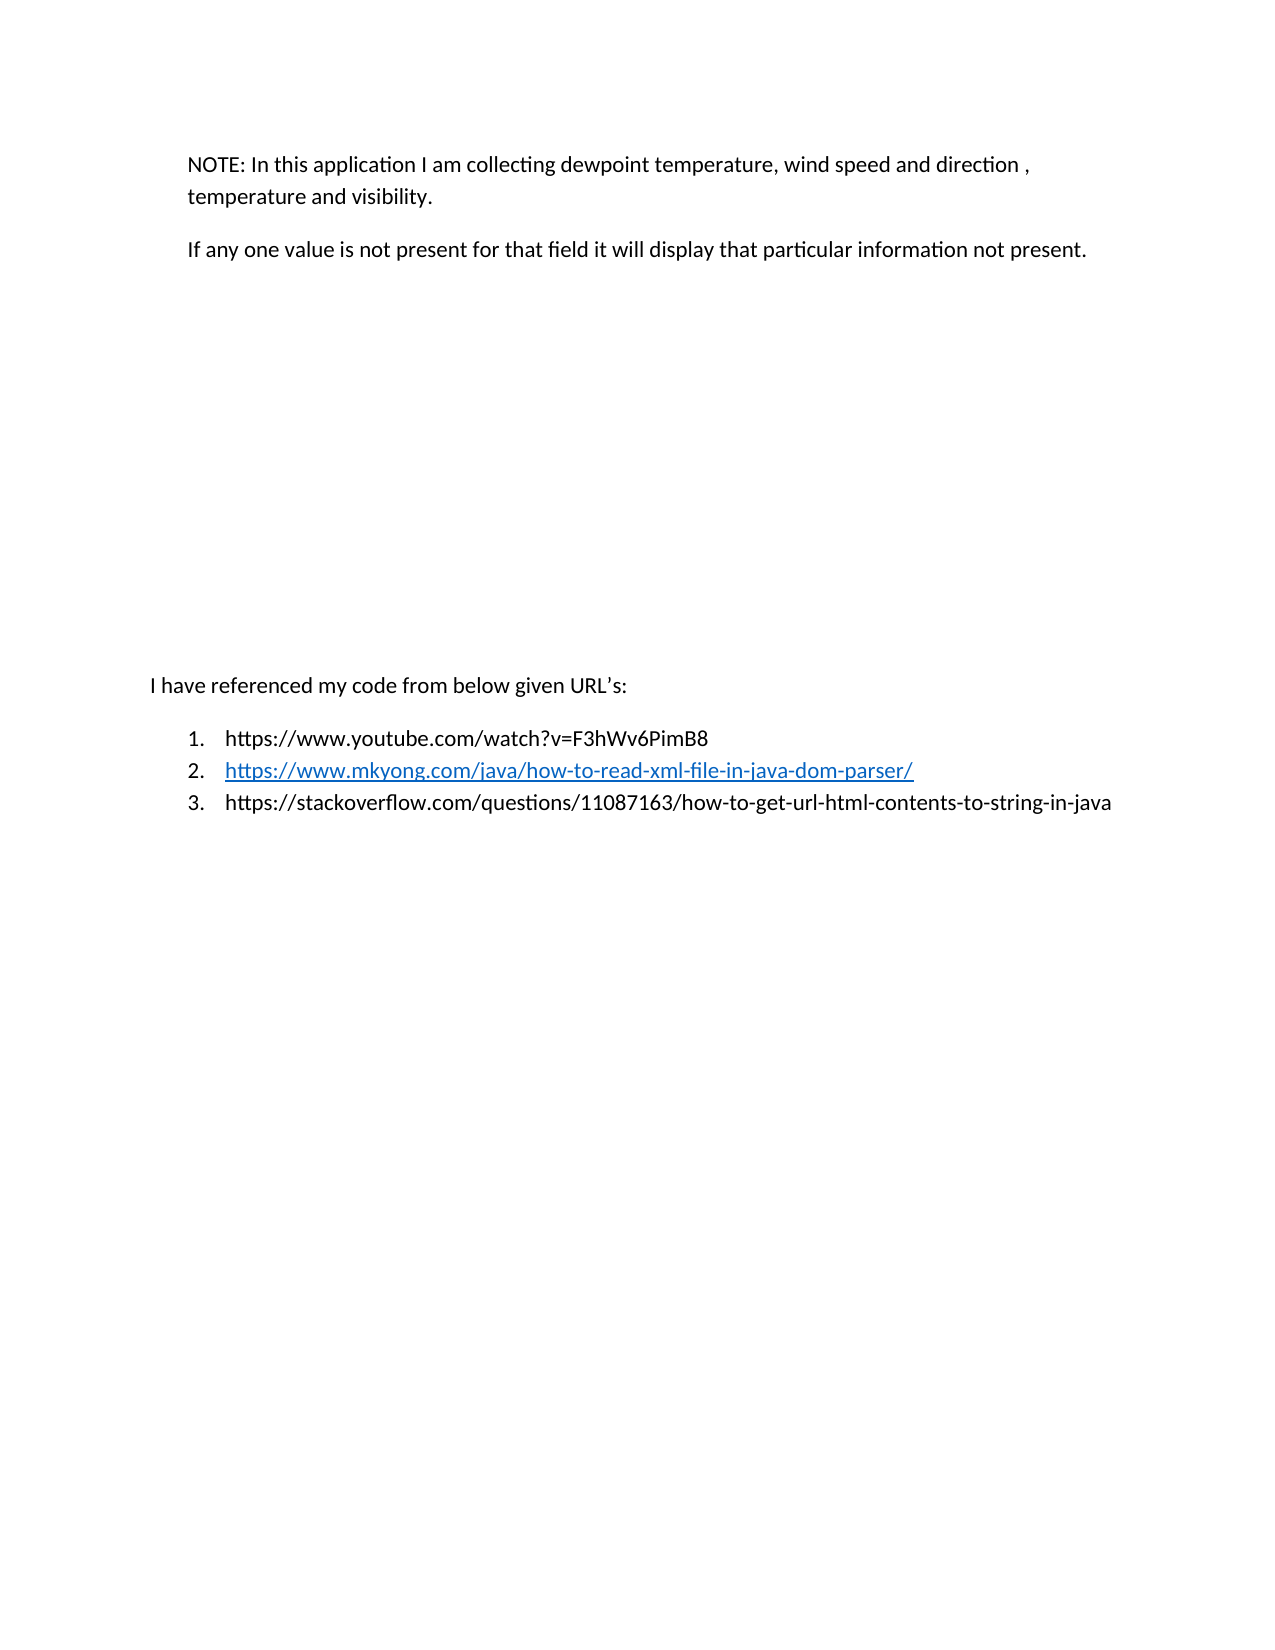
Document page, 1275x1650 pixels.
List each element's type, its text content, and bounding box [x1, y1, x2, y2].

text I have referenced my code from below given URL’s: [150, 671, 1125, 699]
list https://www.youtube.com/watch?v=F3hWv6PimB8 [187, 724, 1125, 752]
list https://www.mkyong.com/java/how-to-read-xml-file-in-java-dom-parser/ [187, 756, 1125, 784]
text If any one value is not present for that field it will display that particular information not present. [187, 235, 1125, 263]
text NOTE: In this application I am collecting dewpoint temperature, wind speed and direction , temperature and visibility. [187, 150, 1125, 210]
list https://stackoverflow.com/questions/11087163/how-to-get-url-html-contents-to-string-in-java [187, 788, 1125, 816]
